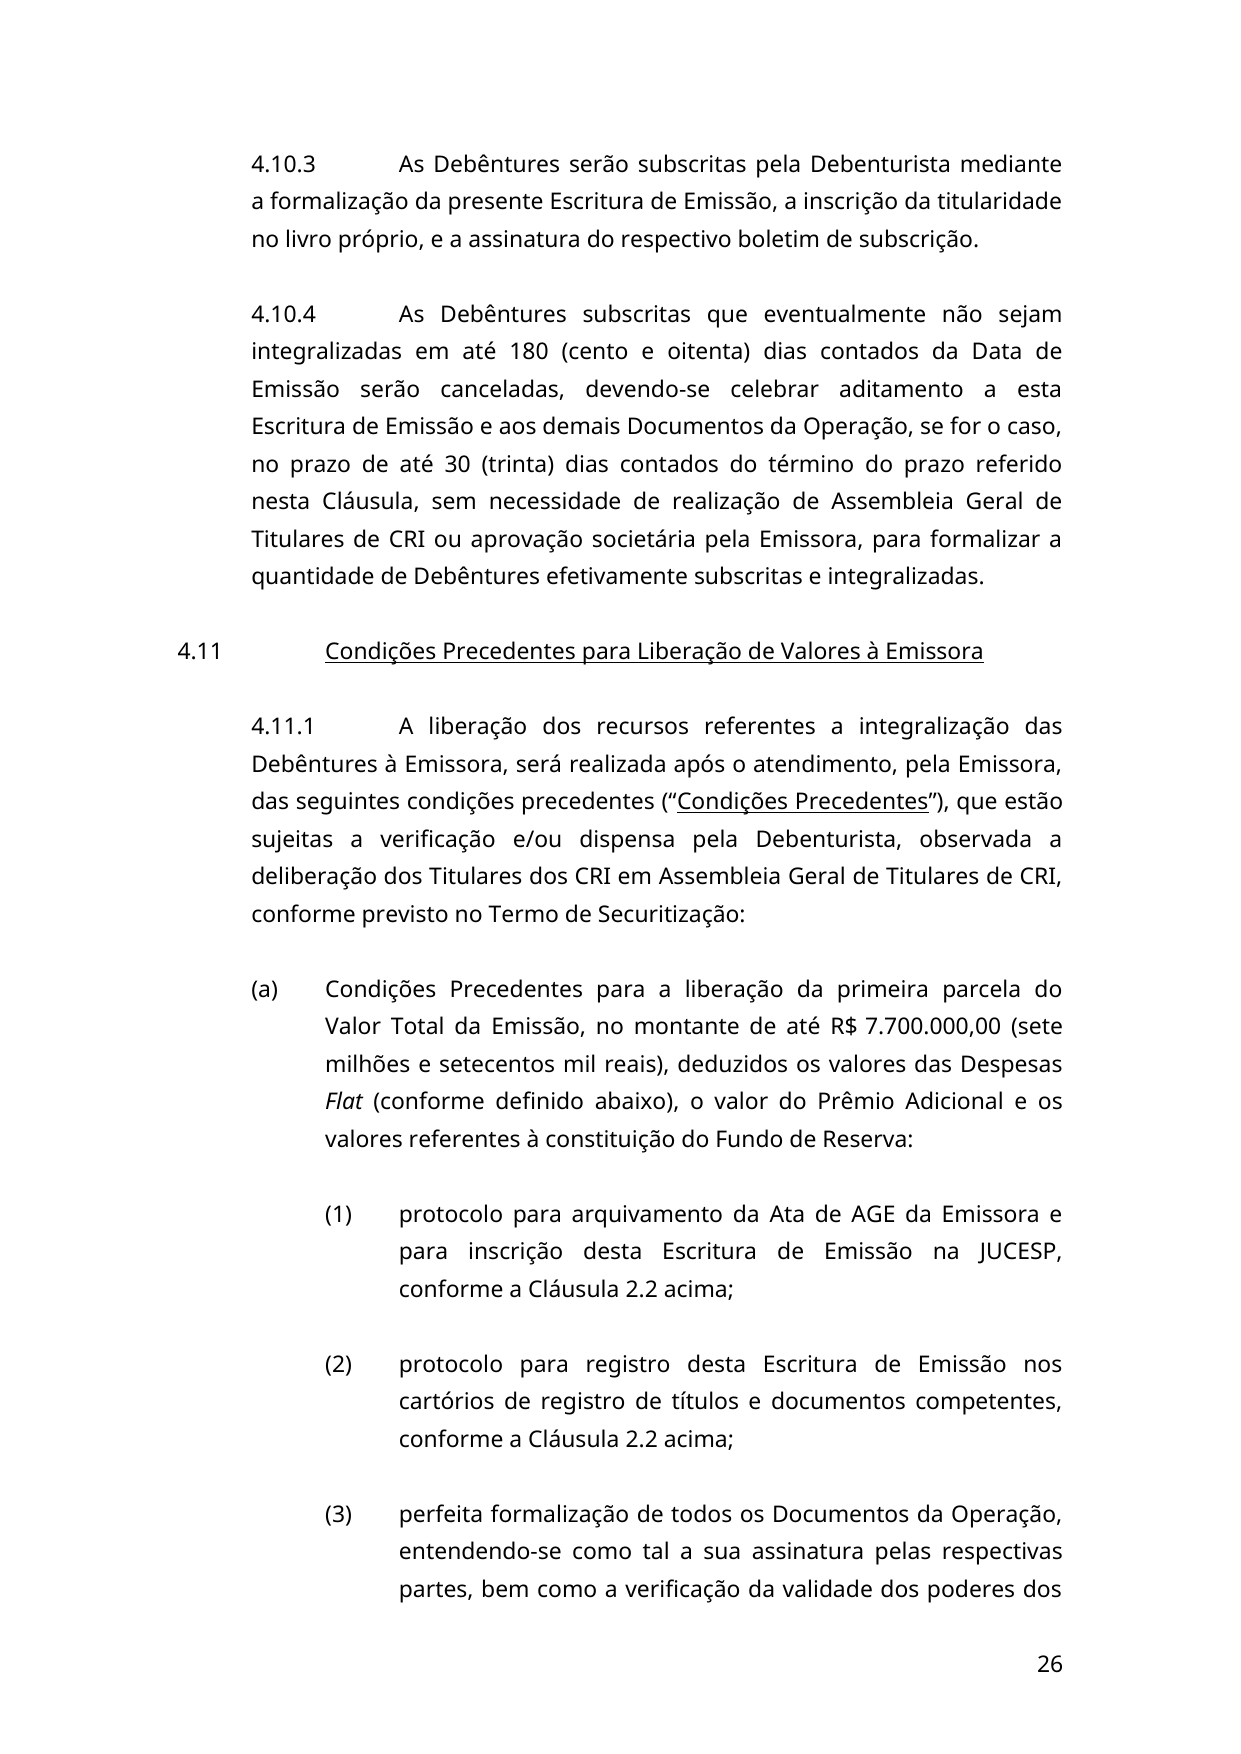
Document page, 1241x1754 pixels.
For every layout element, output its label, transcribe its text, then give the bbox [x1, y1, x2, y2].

text Condições Precedentes para a liberação da primeira parcela do Valor Total da Emissão, no montante de até R$ 7.700.000,00 (sete milhões e setecentos mil reais), deduzidos os valores das Despesas Flat (conforme definido abaixo), o valor do Prêmio Adicional e os valores referentes à constituição do Fundo de Reserva: [251, 973, 1063, 1154]
text Condições Precedentes para Liberação de Valores à Emissora [177, 635, 1063, 666]
text As Debêntures serão subscritas pela Debenturista mediante a formalização da presente Escritura de Emissão, a inscrição da titularidade no livro próprio, e a assinatura do respectivo boletim de subscrição. [251, 148, 1063, 254]
text protocolo para arquivamento da Ata de AGE da Emissora e para inscrição desta Escritura de Emissão na JUCESP, conforme a Cláusula 2.2 acima; [325, 1198, 1063, 1304]
text A liberação dos recursos referentes a integralização das Debêntures à Emissora, será realizada após o atendimento, pela Emissora, das seguintes condições precedentes (“Condições Precedentes”), que estão sujeitas a verificação e/ou dispensa pela Debenturista, observada a deliberação dos Titulares dos CRI em Assembleia Geral de Titulares de CRI, conforme previsto no Termo de Securitização: [251, 710, 1063, 929]
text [325, 1498, 1063, 1604]
text protocolo para registro desta Escritura de Emissão nos cartórios de registro de títulos e documentos competentes, conforme a Cláusula 2.2 acima; [325, 1348, 1063, 1454]
text As Debêntures subscritas que eventualmente não sejam integralizadas em até 180 (cento e oitenta) dias contados da Data de Emissão serão canceladas, devendo-se celebrar aditamento a esta Escritura de Emissão e aos demais Documentos da Operação, se for o caso, no prazo de até 30 (trinta) dias contados do término do prazo referido nesta Cláusula, sem necessidade de realização de Assembleia Geral de Titulares de CRI ou aprovação societária pela Emissora, para formalizar a quantidade de Debêntures efetivamente subscritas e integralizadas. [251, 298, 1063, 591]
